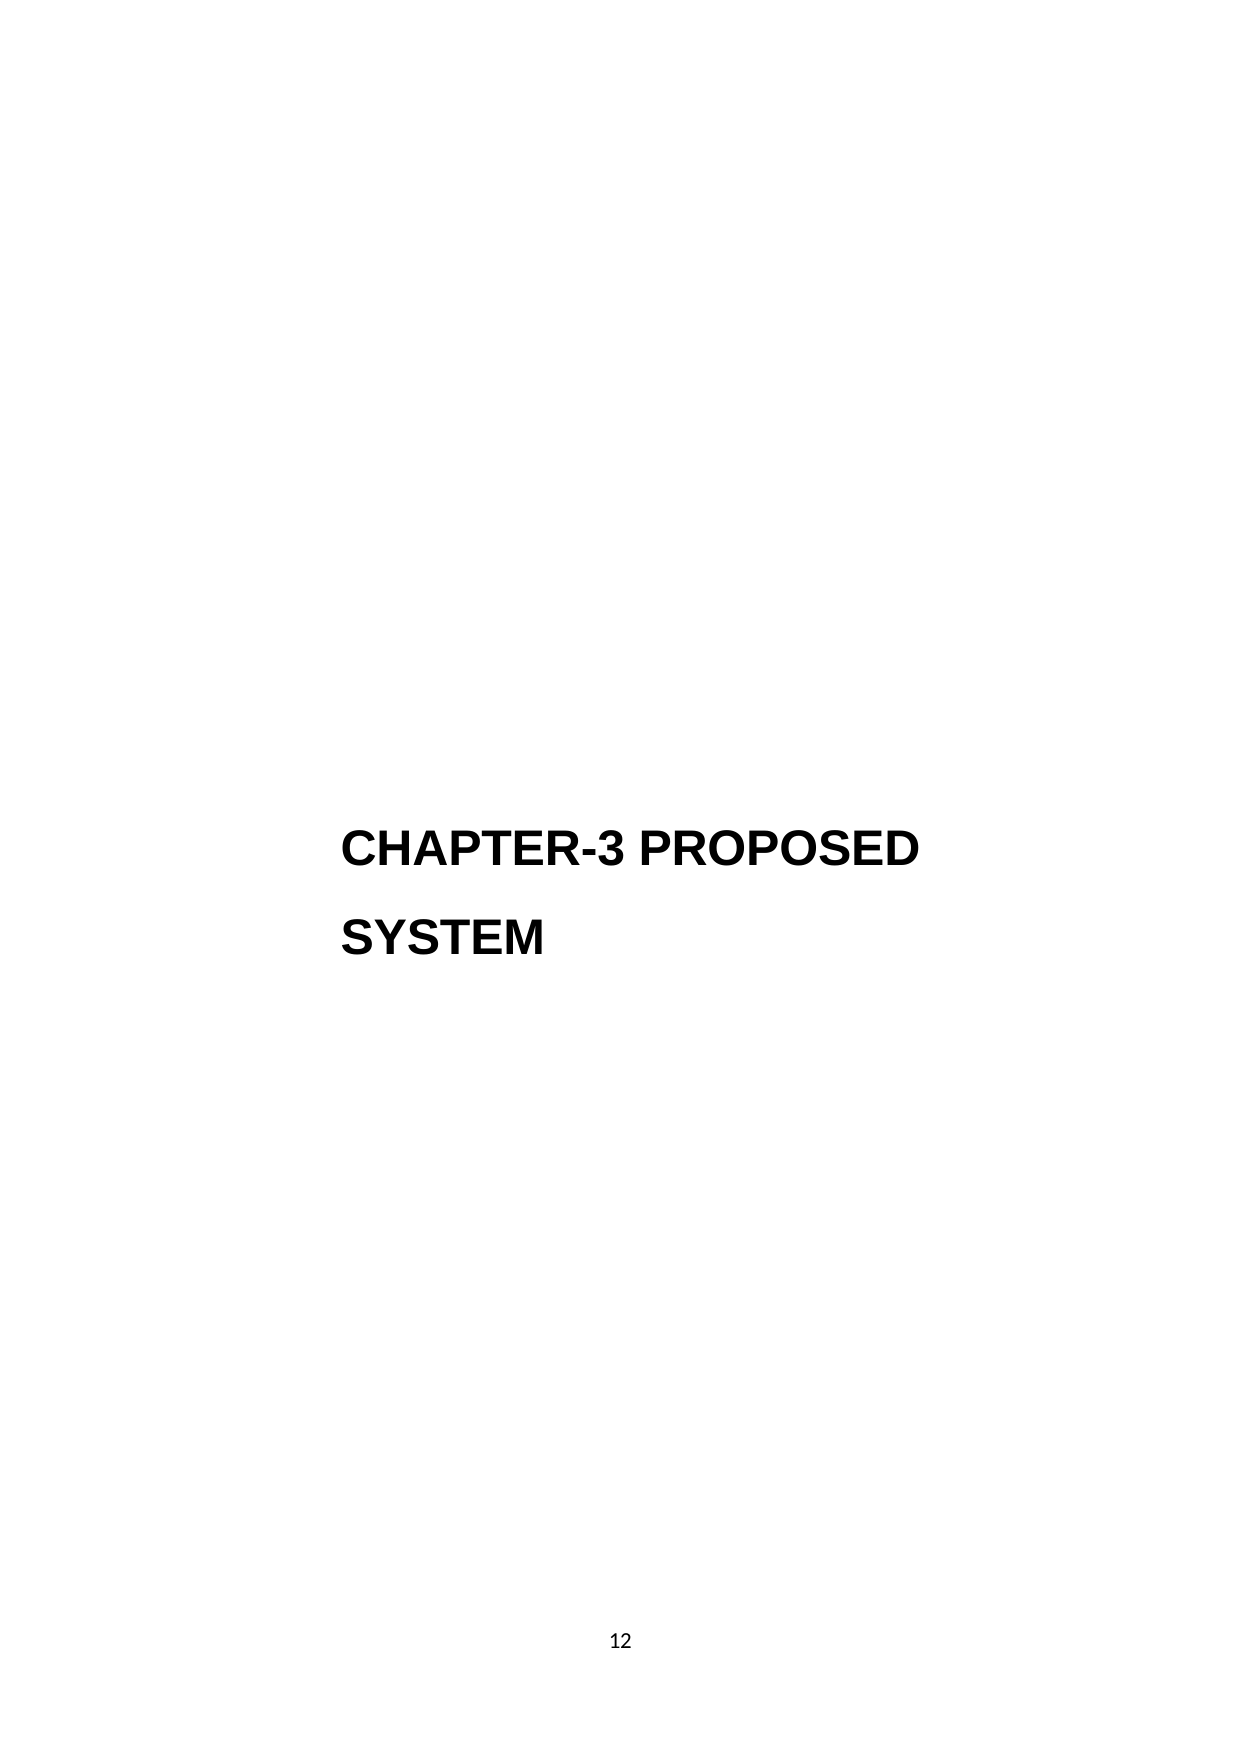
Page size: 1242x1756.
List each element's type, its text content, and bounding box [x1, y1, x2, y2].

subtitle CHAPTER-3 PROPOSED SYSTEM [340, 818, 1110, 965]
